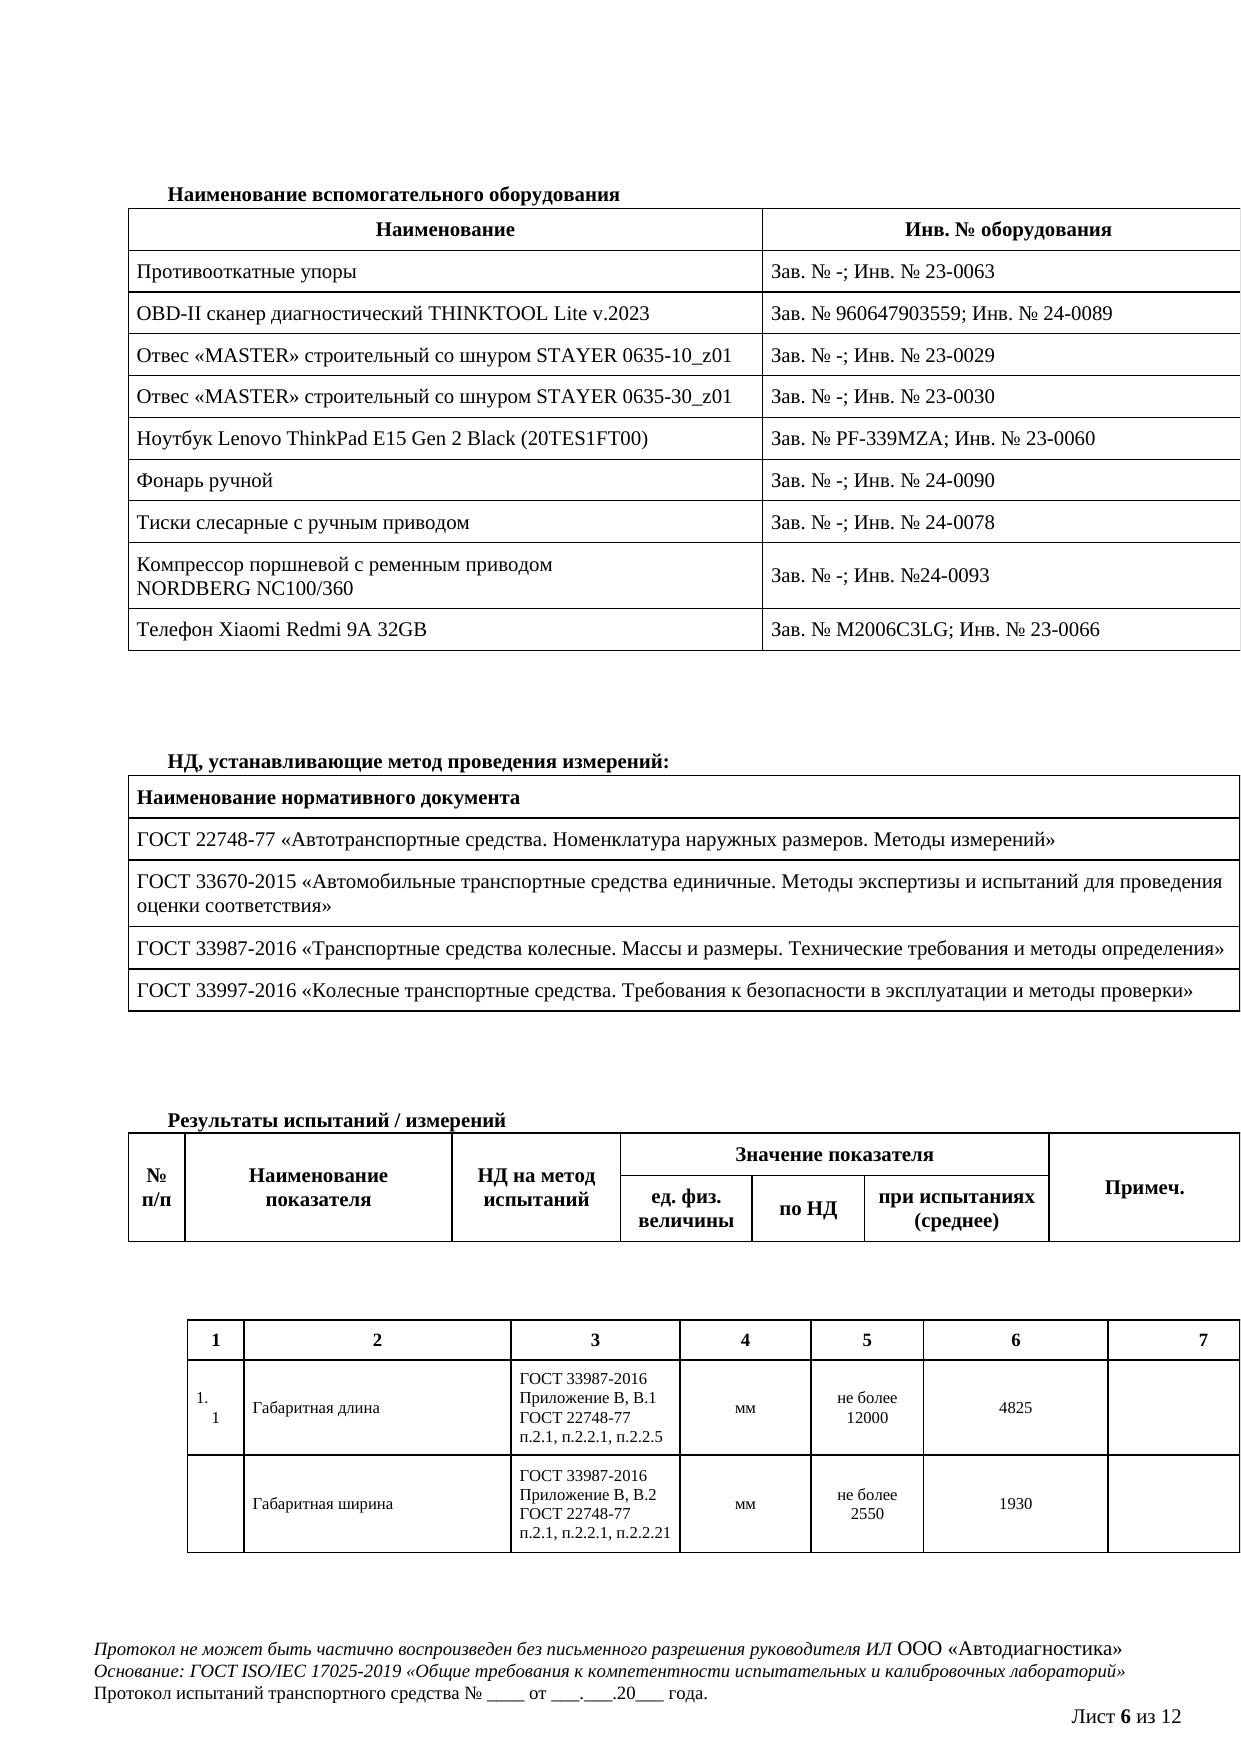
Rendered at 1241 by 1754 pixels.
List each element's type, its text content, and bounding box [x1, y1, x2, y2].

table_header Значение показателя [621, 1134, 1048, 1174]
table_header 4 [681, 1321, 810, 1359]
table_cell 1 [188, 1361, 243, 1454]
table_cell [1109, 1456, 1239, 1552]
table_cell Отвес «MASTER» строительный со шнуром STAYER 0635-30_z01 [129, 376, 762, 417]
table_header 5 [812, 1321, 923, 1359]
table_cell Зав. № 960647903559; Инв. № 24-0089 [763, 293, 1240, 333]
table_cell Фонарь ручной [129, 460, 762, 500]
table_header НД на метод испытаний [453, 1134, 620, 1241]
table_cell Габаритная ширина [245, 1456, 510, 1552]
table_header Наименование [129, 209, 762, 250]
table_header № п/п [129, 1134, 184, 1241]
table_cell при испытаниях (среднее) [865, 1176, 1048, 1241]
table_cell мм [681, 1456, 810, 1552]
table_cell Зав. № -; Инв. №24-0093 [763, 543, 1240, 608]
table_cell по НД [753, 1176, 864, 1241]
table_cell [1109, 1361, 1239, 1454]
table_cell Зав. № -; Инв. № 24-0078 [763, 501, 1240, 542]
text НД, устанавливающие метод проведения измерений: [94, 749, 1181, 773]
table_cell ГОСТ 33997-2016 «Колесные транспортные средства. Требования к безопасности в эксплуатации и методы проверки» [129, 970, 1239, 1010]
table_header 3 [512, 1321, 679, 1359]
table_header Наименование показателя [186, 1134, 451, 1241]
table_cell ГОСТ 33670-2015 «Автомобильные транспортные средства единичные. Методы экспертизы и испытаний для проведения оценки соответствия» [129, 861, 1239, 926]
table_cell 1930 [924, 1456, 1107, 1552]
table_cell Телефон Xiaomi Redmi 9A 32GB [129, 609, 762, 650]
table_cell ГОСТ 22748-77 «Автотранспортные средства. Номенклатура наружных размеров. Методы измерений» [129, 819, 1239, 859]
table_cell 4825 [924, 1361, 1107, 1454]
table_header 2 [245, 1321, 510, 1359]
text Наименование вспомогательного оборудования [94, 182, 1181, 206]
table_cell Противооткатные упоры [129, 251, 762, 291]
table_cell Зав. № -; Инв. № 23-0030 [763, 376, 1240, 417]
text Результаты испытаний / измерений [94, 1108, 1181, 1132]
table_header 1 [188, 1321, 243, 1359]
table_header Наименование нормативного документа [129, 776, 1239, 817]
table_cell не более 2550 [812, 1456, 923, 1552]
table_cell Зав. № -; Инв. № 24-0090 [763, 460, 1240, 500]
table_cell Ноутбук Lenovo ThinkPad E15 Gen 2 Black (20TES1FT00) [129, 418, 762, 458]
table_cell Зав. № -; Инв. № 23-0029 [763, 334, 1240, 375]
table_cell Габаритная длина [245, 1361, 510, 1454]
table_cell Тиски слесарные с ручным приводом [129, 501, 762, 542]
table_header 6 [924, 1321, 1107, 1359]
table_header Примеч. [1050, 1134, 1239, 1241]
table_cell Зав. № -; Инв. № 23-0063 [763, 251, 1240, 291]
table_cell не более 12000 [812, 1361, 923, 1454]
table_cell Отвес «MASTER» строительный со шнуром STAYER 0635-10_z01 [129, 334, 762, 375]
table_cell OBD-II сканер диагностический THINKTOOL Lite v.2023 [129, 293, 762, 333]
table_cell Зав. № PF-339MZA; Инв. № 23-0060 [763, 418, 1240, 458]
table_cell ГОСТ 33987-2016 «Транспортные средства колесные. Массы и размеры. Технические требования и методы определения» [129, 927, 1239, 968]
table_header Инв. № оборудования [763, 209, 1240, 250]
table_cell Компрессор поршневой с ременным приводом NORDBERG NC100/360 [129, 543, 762, 608]
table_cell [188, 1456, 243, 1552]
table_cell ГОСТ 33987-2016 Приложение В, В.1 ГОСТ 22748-77 п.2.1, п.2.2.1, п.2.2.5 [512, 1361, 679, 1454]
table_cell мм [681, 1361, 810, 1454]
table_cell ГОСТ 33987-2016 Приложение В, В.2 ГОСТ 22748-77 п.2.1, п.2.2.1, п.2.2.21 [512, 1456, 679, 1552]
table_cell Зав. № М2006C3LG; Инв. № 23-0066 [763, 609, 1240, 650]
table_header 7 [1109, 1321, 1239, 1359]
table_cell ед. физ. величины [621, 1176, 751, 1241]
